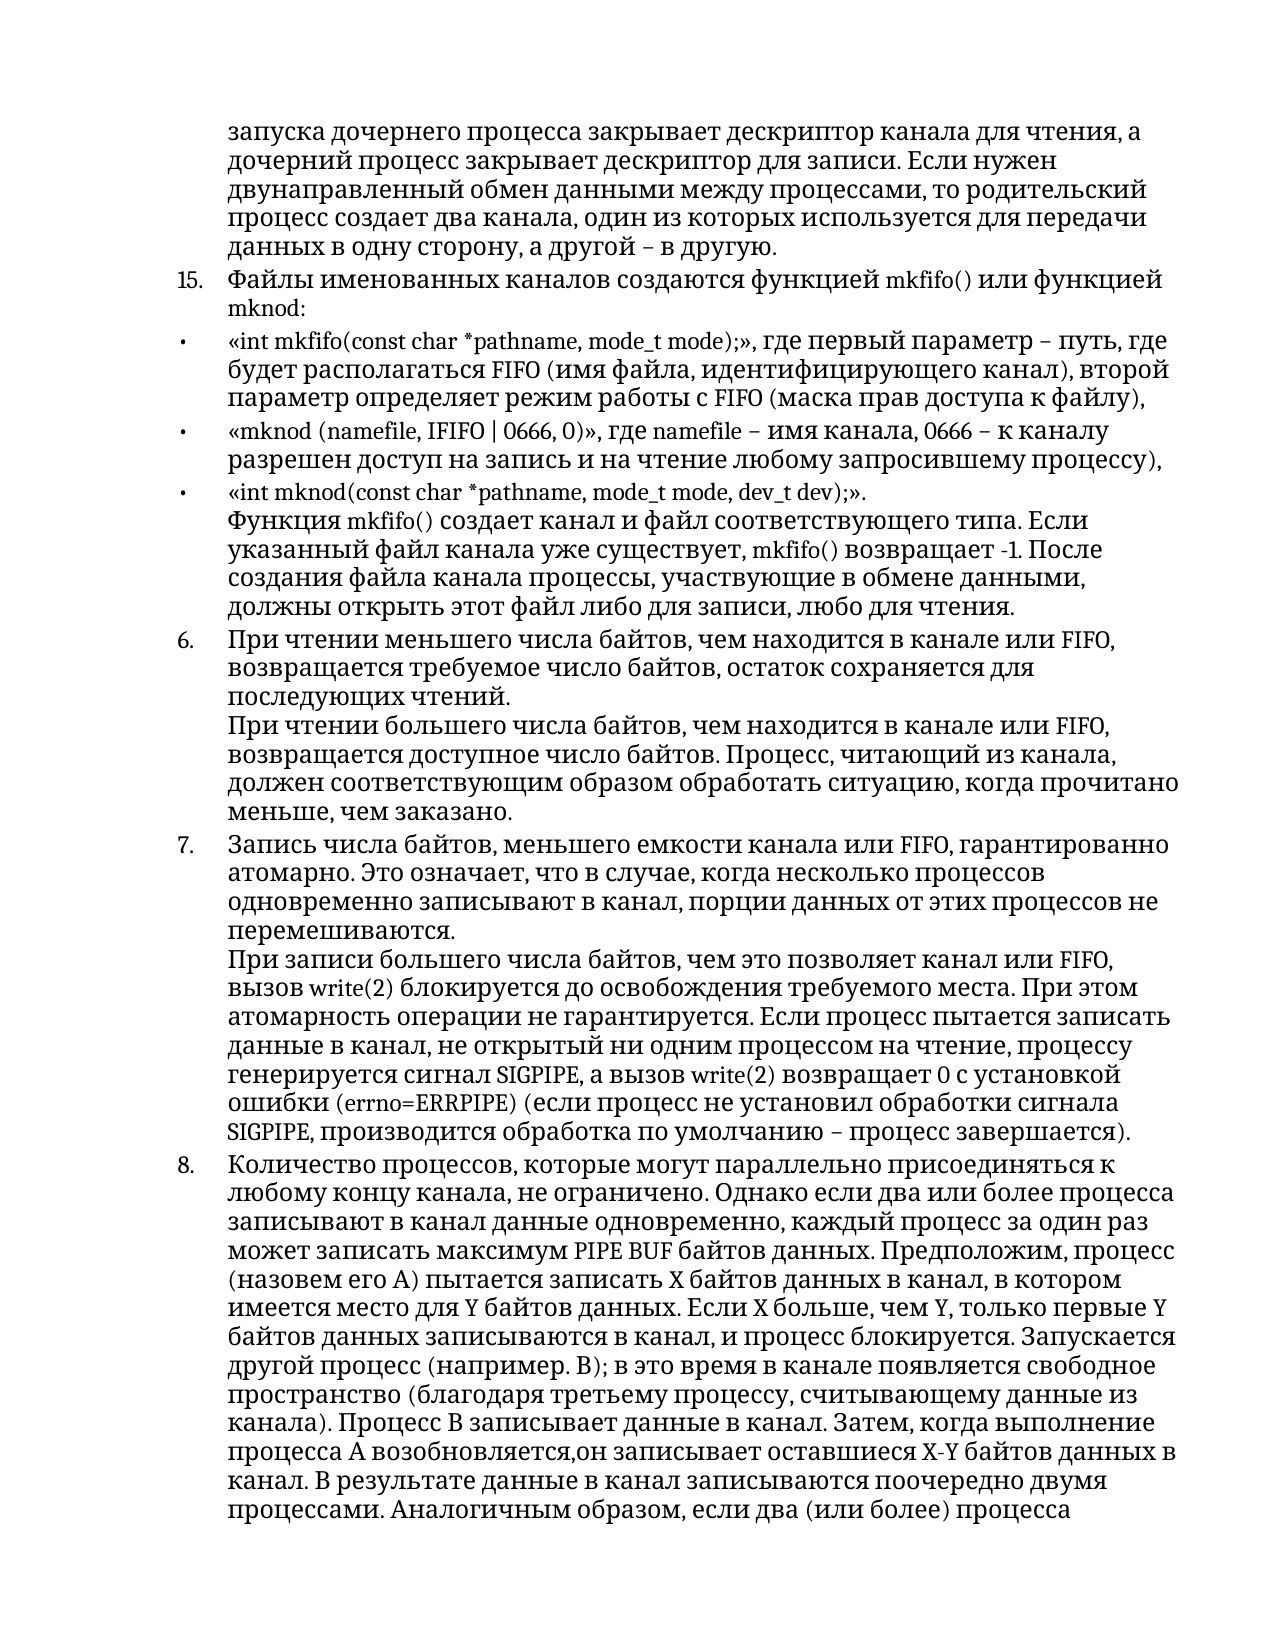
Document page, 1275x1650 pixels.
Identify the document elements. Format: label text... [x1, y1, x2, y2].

list Файлы именованных каналов создаются функцией mkfifo() или функцией mknod: [177, 266, 1186, 323]
list «int mkfifo(const char *pathname, mode_t mode);», где первый параметр − путь, где будет располагаться FIFO (имя файла, идентифицирующего канал), второй параметр определяет режим работы с FIFO (маска прав доступа к файлу), [177, 327, 1186, 413]
list «int mknod(const char *pathname, mode_t mode, dev_t dev);». Функция mkfifo() создает канал и файл соответствующего типа. Если указанный файл канала уже существует, mkfifo() возвращает -1. После создания файла канала процессы, участвующие в обмене данными, должны открыть этот файл либо для записи, любо для чтения. [177, 478, 1186, 622]
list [177, 118, 1186, 262]
list При чтении меньшего числа байтов, чем находится в канале или FIFO, возвращается требуемое число байтов, остаток сохраняется для последующих чтений. При чтении большего числа байтов, чем находится в канале или FIFO, возвращается доступное число байтов. Процесс, читающий из канала, должен соответствующим образом обработать ситуацию, когда прочитано меньше, чем заказано. [177, 626, 1186, 827]
list Запись числа байтов, меньшего емкости канала или FIFO, гарантированно атомарно. Это означает, что в случае, когда несколько процессов одновременно записывают в канал, порции данных от этих процессов не перемешиваются. При записи большего числа байтов, чем это позволяет канал или FIFO, вызов write(2) блокируется до освобождения требуемого места. При этом атомарность операции не гарантируется. Если процесс пытается записать данные в канал, не открытый ни одним процессом на чтение, процессу генерируется сигнал SIGPIPE, а вызов write(2) возвращает 0 с установкой ошибки (errno=ERRPIPE) (если процесс не установил обработки сигнала SIGPIPE, производится обработка по умолчанию − процесс завершается). [177, 831, 1186, 1147]
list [177, 1151, 1186, 1524]
list «mknod (namefile, IFIFO | 0666, 0)», где namefile − имя канала, 0666 − к каналу разрешен доступ на запись и на чтение любому запросившему процессу), [177, 417, 1186, 474]
